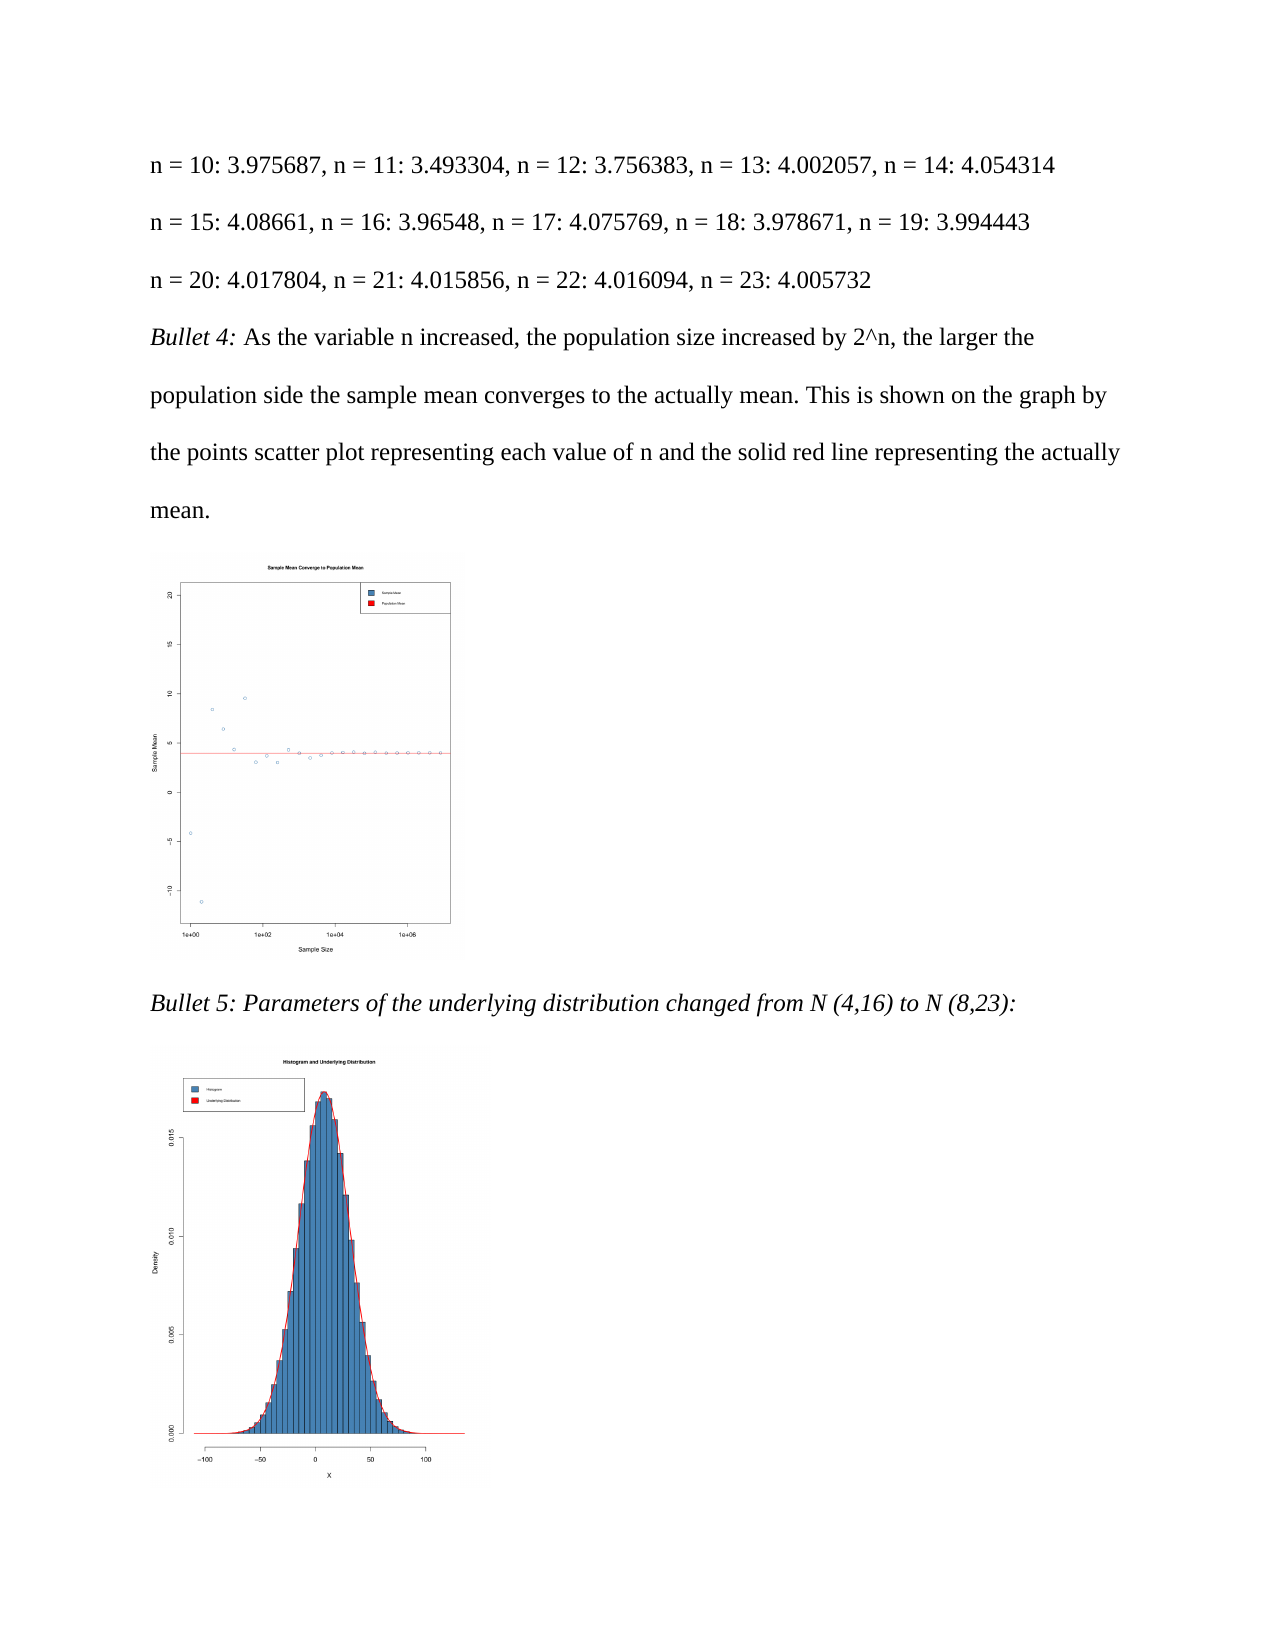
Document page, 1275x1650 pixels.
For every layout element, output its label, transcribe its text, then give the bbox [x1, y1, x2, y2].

text Bullet 5: Parameters of the underlying distribution changed from N (4,16) to N (8,23): [150, 988, 1125, 1017]
text n = 15: 4.08661, n = 16: 3.96548, n = 17: 4.075769, n = 18: 3.978671, n = 19: 3.994443 [150, 207, 1125, 236]
text n = 10: 3.975687, n = 11: 3.493304, n = 12: 3.756383, n = 13: 4.002057, n = 14: 4.054314 [150, 150, 1125, 179]
text n = 20: 4.017804, n = 21: 4.015856, n = 22: 4.016094, n = 23: 4.005732 [150, 265, 1125, 294]
text Bullet 4: As the variable n increased, the population size increased by 2^n, the larger the population side the sample mean converges to the actually mean. This is shown on the graph by the points scatter plot representing each value of n and the solid red line representing the actually mean. [150, 322, 1125, 524]
